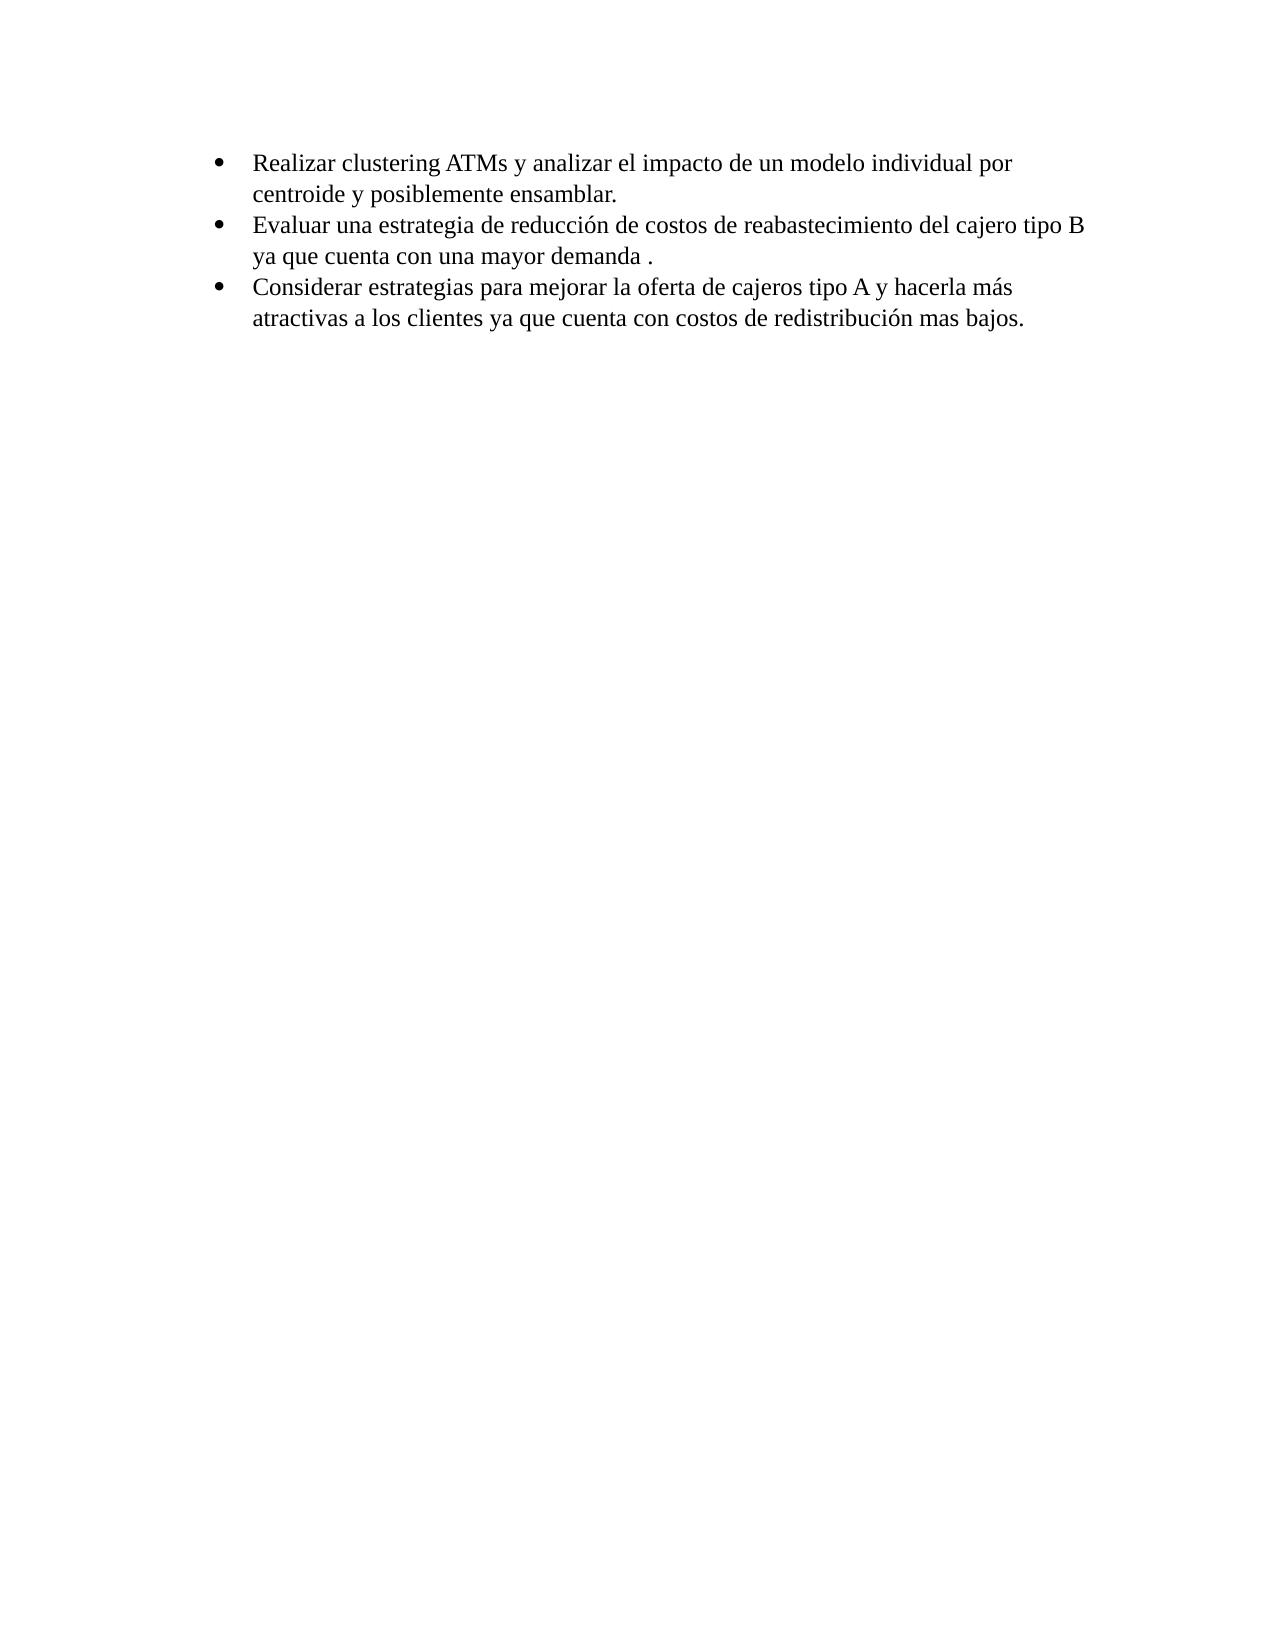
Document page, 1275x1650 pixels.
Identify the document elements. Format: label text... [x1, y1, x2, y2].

list Realizar clustering ATMs y analizar el impacto de un modelo individual por centroide y posiblemente ensamblar. [215, 148, 1098, 207]
list Evaluar una estrategia de reducción de costos de reabastecimiento del cajero tipo B ya que cuenta con una mayor demanda . [215, 210, 1098, 269]
list Considerar estrategias para mejorar la oferta de cajeros tipo A y hacerla más atractivas a los clientes ya que cuenta con costos de redistribución mas bajos. [215, 272, 1098, 332]
